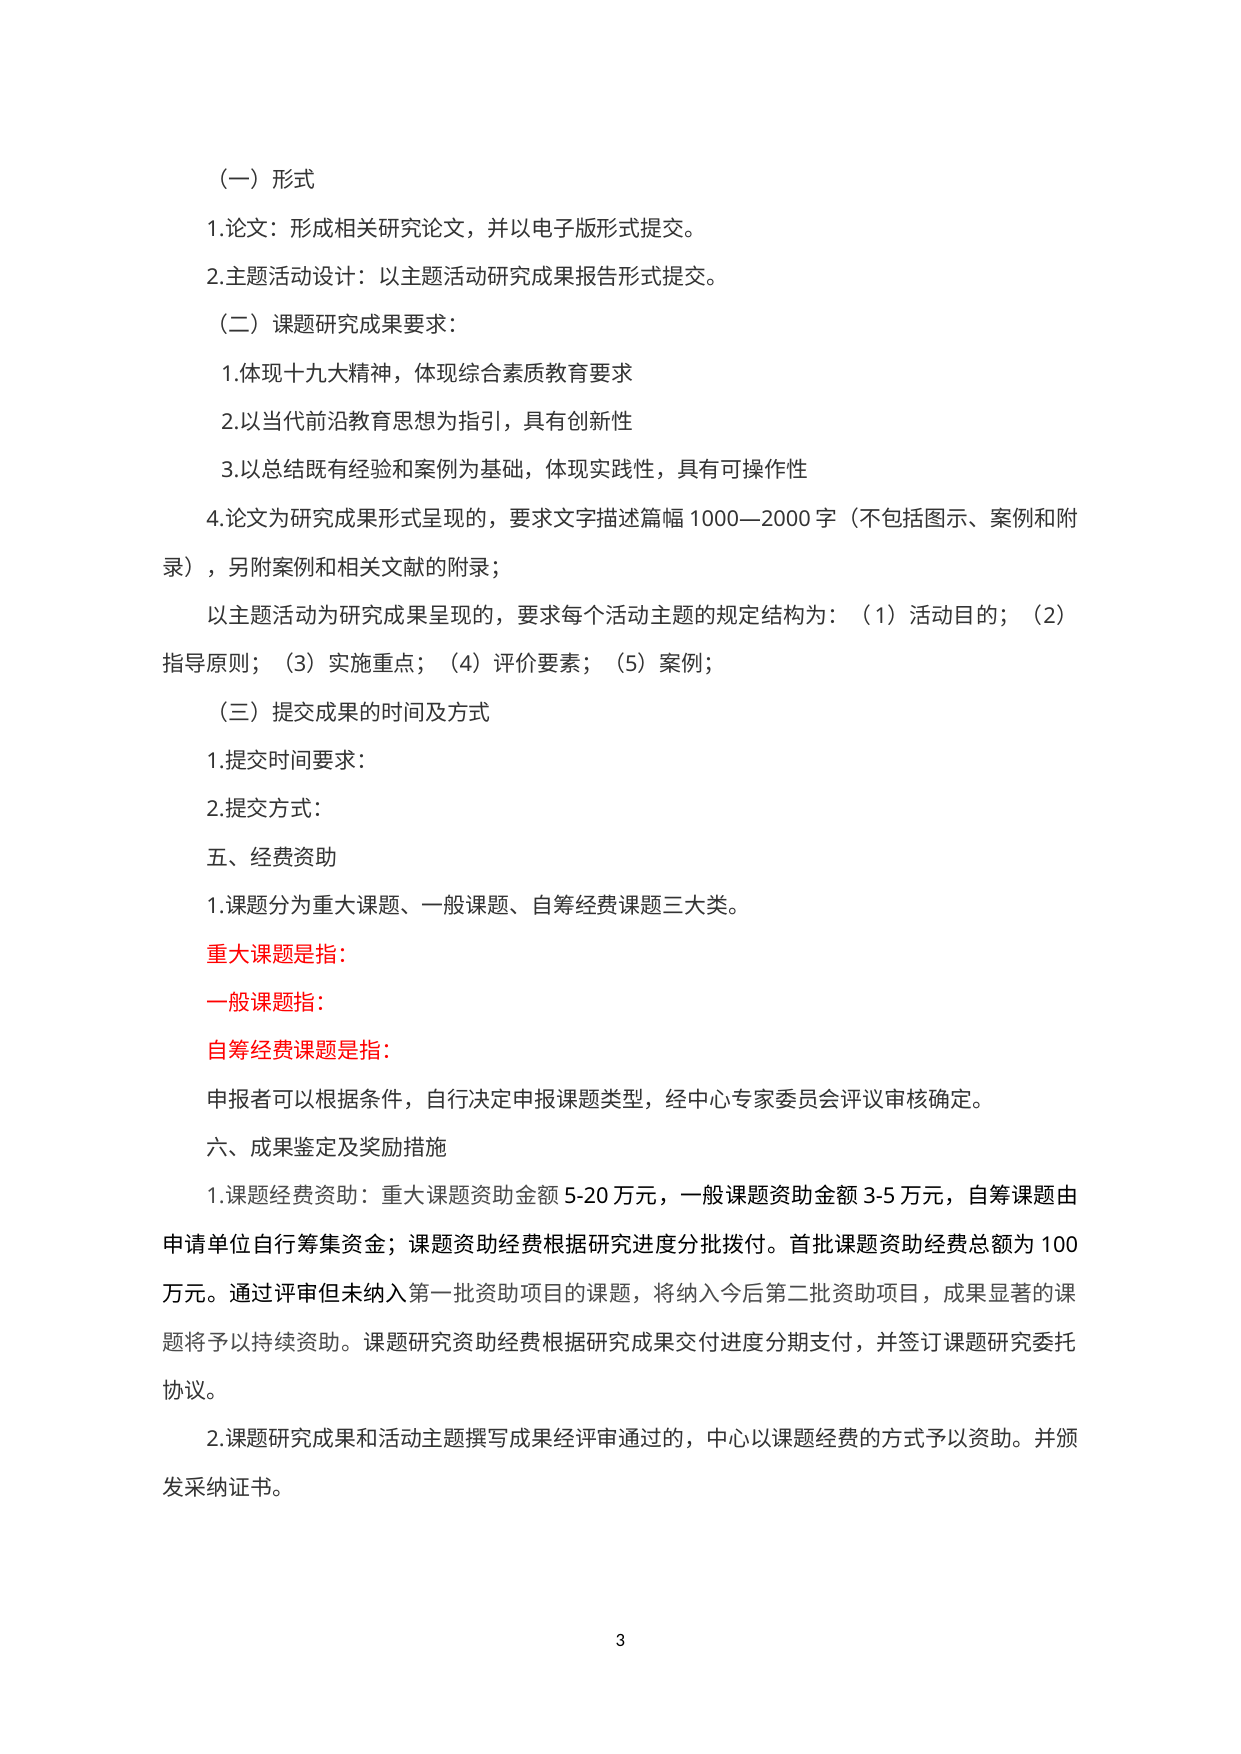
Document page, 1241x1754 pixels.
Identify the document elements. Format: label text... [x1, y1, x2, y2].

text 4.论文为研究成果形式呈现的，要求文字描述篇幅1000—2000字（不包括图示、案例和附录），另附案例和相关文献的附录； [162, 500, 1078, 582]
text 3.以总结既有经验和案例为基础，体现实践性，具有可操作性 [221, 452, 1078, 484]
text 1.课题经费资助：重大课题资助金额5-20万元，一般课题资助金额3-5万元，自筹课题由申请单位自行筹集资金；课题资助经费根据研究进度分批拨付。首批课题资助经费总额为100 万元。通过评审但未纳入第一批资助项目的课题，将纳入今后第二批资助项目，成果显著的课题将予以持续资助。课题研究资助经费根据研究成果交付进度分期支付，并签订课题研究委托协议。 [162, 1178, 1078, 1405]
text 2.提交方式： [162, 791, 1078, 824]
text 2.以当代前沿教育思想为指引，具有创新性 [221, 404, 1078, 436]
text 自筹经费课题是指： [162, 1033, 1078, 1065]
text 一般课题指： [162, 984, 1078, 1017]
list （三）提交成果的时间及方式 [162, 694, 1078, 727]
text 1.课题分为重大课题、一般课题、自筹经费课题三大类。 [162, 888, 1078, 920]
text 以主题活动为研究成果呈现的，要求每个活动主题的规定结构为：（1）活动目的；（2）指导原则；（3）实施重点；（4）评价要素；（5）案例； [162, 597, 1078, 679]
text 2.课题研究成果和活动主题撰写成果经评审通过的，中心以课题经费的方式予以资助。并颁发采纳证书。 [162, 1421, 1078, 1502]
text 重大课题是指： [162, 936, 1078, 969]
list 1.提交时间要求： [162, 743, 1078, 775]
text 六、成果鉴定及奖励措施 [162, 1129, 1078, 1162]
list 2.主题活动设计：以主题活动研究成果报告形式提交。 [162, 259, 1078, 291]
text 五、经费资助 [162, 839, 1078, 872]
text 1.体现十九大精神，体现综合素质教育要求 [221, 355, 1078, 388]
text 申报者可以根据条件，自行决定申报课题类型，经中心专家委员会评议审核确定。 [162, 1081, 1078, 1114]
text 1.论文：形成相关研究论文，并以电子版形式提交。 [162, 210, 1078, 243]
text （二）课题研究成果要求： [162, 307, 1078, 339]
text （一）形式 [162, 162, 1078, 194]
